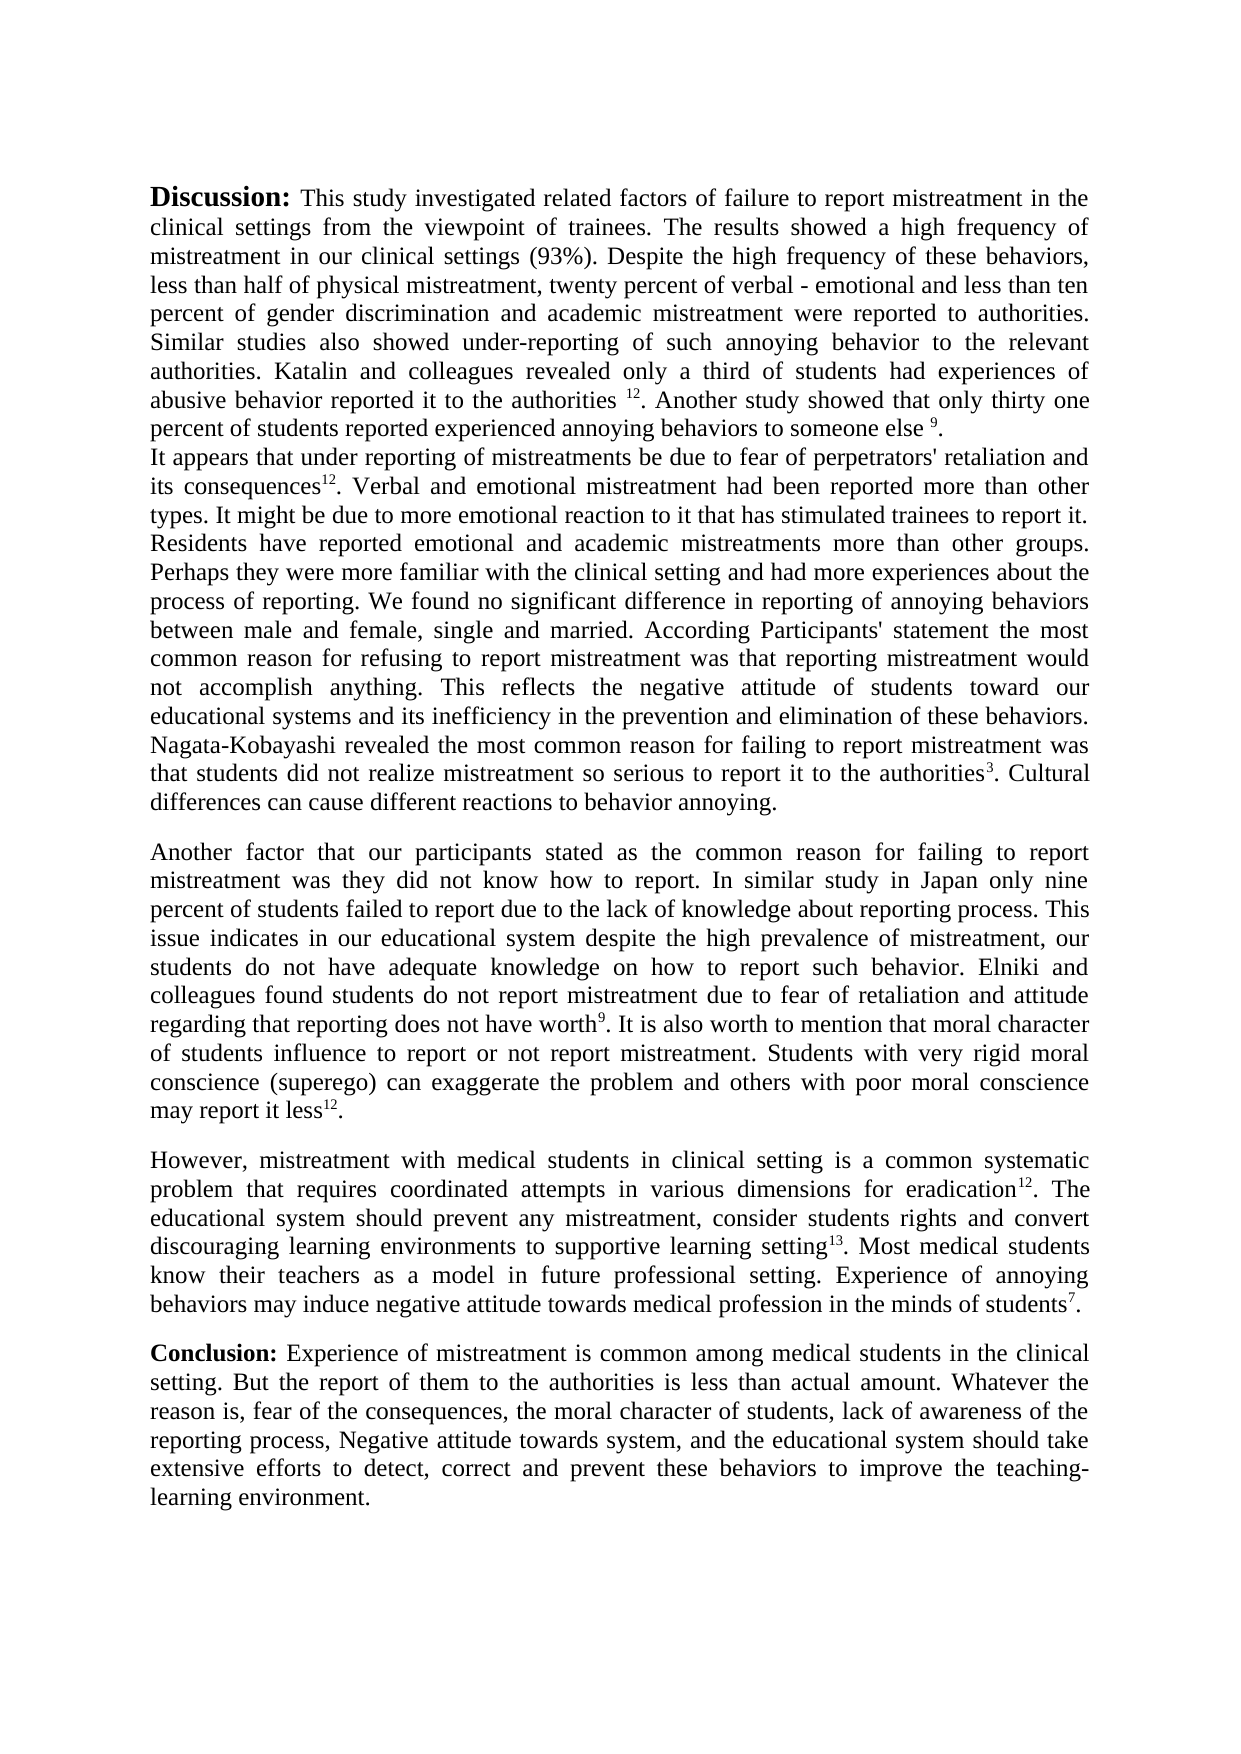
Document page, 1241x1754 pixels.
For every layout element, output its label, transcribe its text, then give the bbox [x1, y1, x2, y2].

text It appears that under reporting of mistreatments be due to fear of perpetrators' retaliation and its consequences12. Verbal and emotional mistreatment had been reported more than other types. It might be due to more emotional reaction to it that has stimulated trainees to report it. Residents have reported emotional and academic mistreatments more than other groups. Perhaps they were more familiar with the clinical setting and had more experiences about the process of reporting. We found no significant difference in reporting of annoying behaviors between male and female, single and married. According Participants' statement the most common reason for refusing to report mistreatment was that reporting mistreatment would not accomplish anything. This reflects the negative attitude of students toward our educational systems and its inefficiency in the prevention and elimination of these behaviors. Nagata-Kobayashi revealed the most common reason for failing to report mistreatment was that students did not realize mistreatment so serious to report it to the authorities3. Cultural differences can cause different reactions to behavior annoying. [150, 442, 1090, 816]
text Conclusion: Experience of mistreatment is common among medical students in the clinical setting. But the report of them to the authorities is less than actual amount. Whatever the reason is, fear of the consequences, the moral character of students, lack of awareness of the reporting process, Negative attitude towards system, and the educational system should take extensive efforts to detect, correct and prevent these behaviors to improve the teaching-learning environment. [150, 1338, 1090, 1511]
text Another factor that our participants stated as the common reason for failing to report mistreatment was they did not know how to report. In similar study in Japan only nine percent of students failed to report due to the lack of knowledge about reporting process. This issue indicates in our educational system despite the high prevalence of mistreatment, our students do not have adequate knowledge on how to report such behavior. Elniki and colleagues found students do not report mistreatment due to fear of retaliation and attitude regarding that reporting does not have worth9. It is also worth to mention that moral character of students influence to report or not report mistreatment. Students with very rigid moral conscience (superego) can exaggerate the problem and others with poor moral conscience may report it less12. [150, 837, 1090, 1124]
text However, mistreatment with medical students in clinical setting is a common systematic problem that requires coordinated attempts in various dimensions for eradication12. The educational system should prevent any mistreatment, consider students rights and convert discouraging learning environments to supportive learning setting13. Most medical students know their teachers as a model in future professional setting. Experience of annoying behaviors may induce negative attitude towards medical profession in the minds of students7. [150, 1145, 1090, 1318]
text Discussion: This study investigated related factors of failure to report mistreatment in the clinical settings from the viewpoint of trainees. The results showed a high frequency of mistreatment in our clinical settings (93%). Despite the high frequency of these behaviors, less than half of physical mistreatment, twenty percent of verbal - emotional and less than ten percent of gender discrimination and academic mistreatment were reported to authorities. Similar studies also showed under-reporting of such annoying behavior to the relevant authorities. Katalin and colleagues revealed only a third of students had experiences of abusive behavior reported it to the authorities 12. Another study showed that only thirty one percent of students reported experienced annoying behaviors to someone else 9. [150, 179, 1090, 442]
